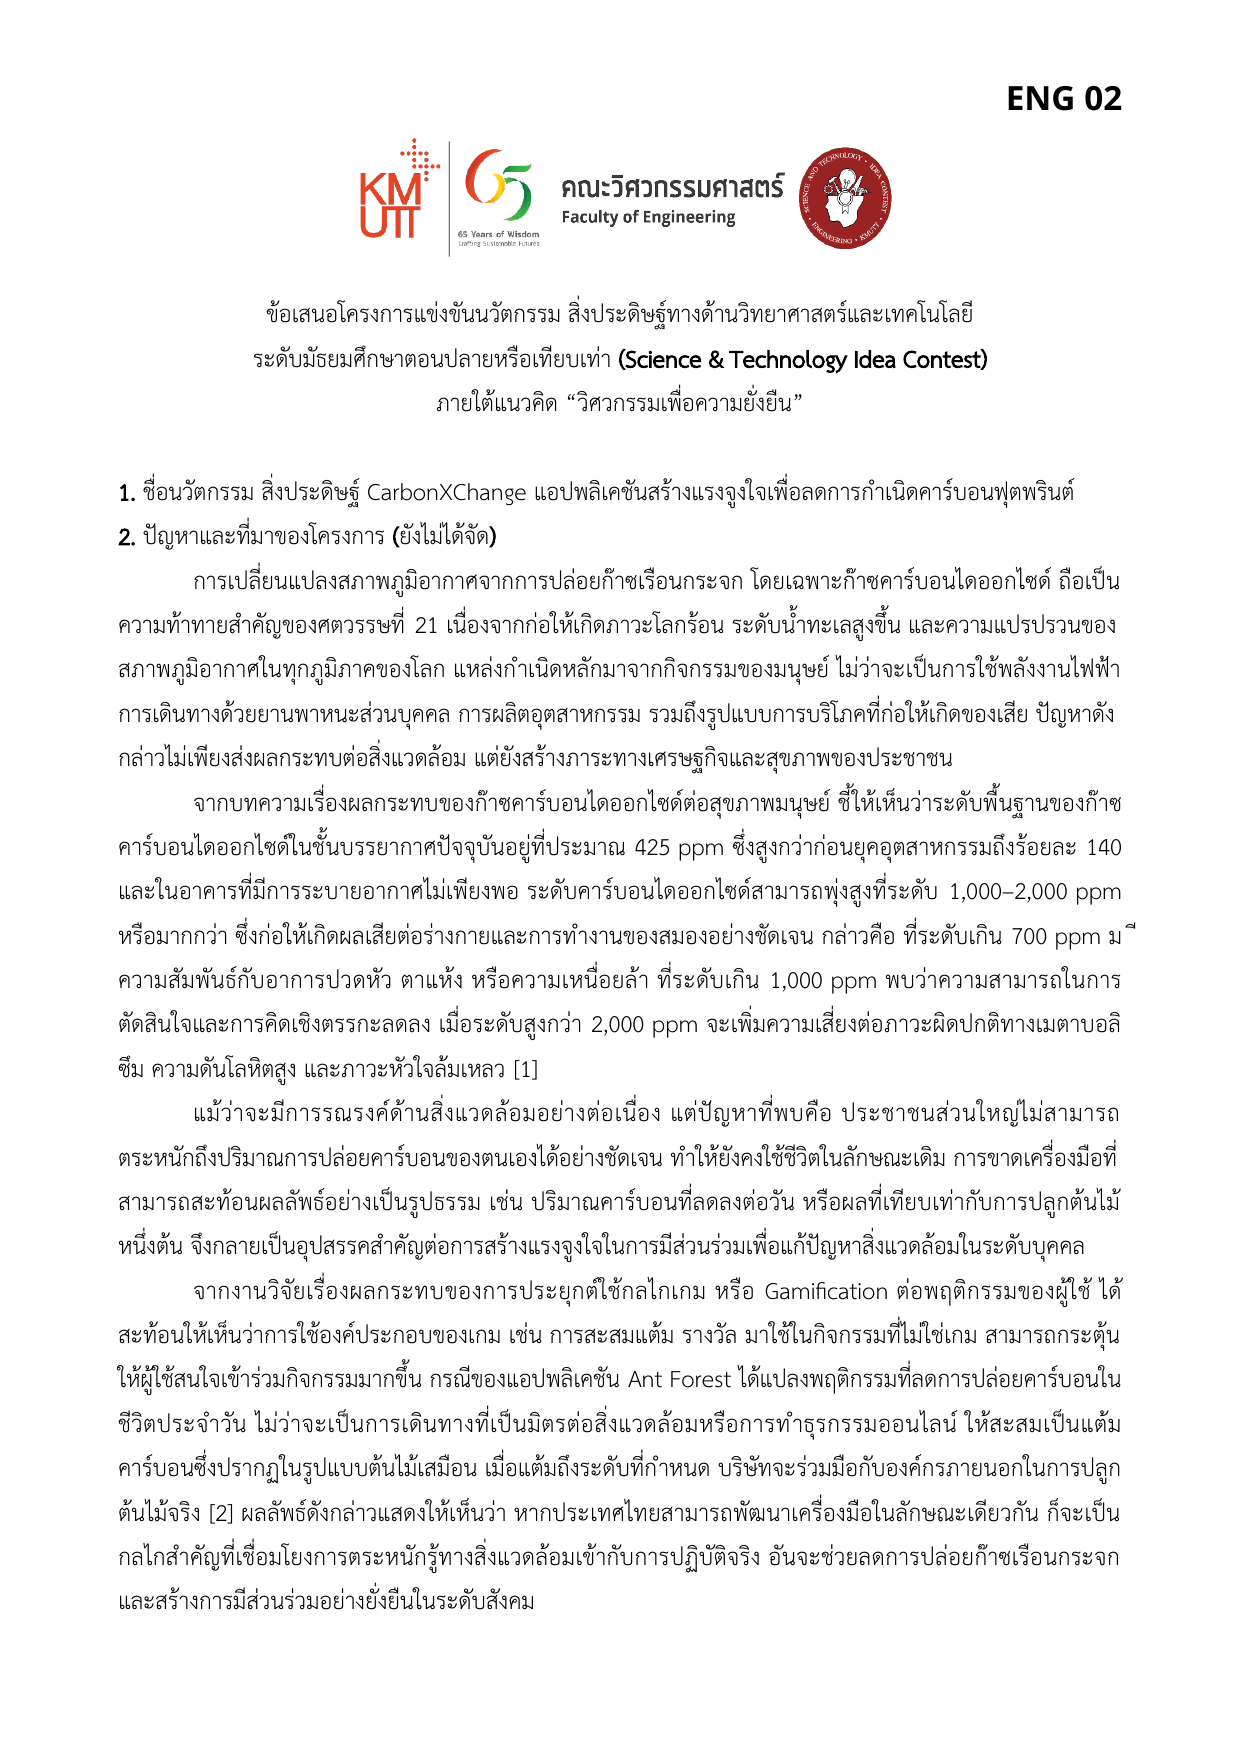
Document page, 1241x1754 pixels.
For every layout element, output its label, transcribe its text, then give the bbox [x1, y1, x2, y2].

text ภายใต้แนวคิด “วิศวกรรมเพื่อความยั่งยืน” [118, 382, 1122, 427]
text 2. ปัญหาและที่มาของโครงการ (ยังไม่ได้จัด) [118, 516, 1122, 560]
text ข้อเสนอโครงการแข่งขันนวัตกรรม สิ่งประดิษฐ์ทางด้านวิทยาศาสตร์และเทคโนโลยี [118, 294, 1122, 338]
text การเปลี่ยนแปลงสภาพภูมิอากาศจากการปล่อยก๊าซเรือนกระจก โดยเฉพาะก๊าซคาร์บอนไดออกไซด์ ถือเป็นความท้าทายสำคัญของศตวรรษที่ 21 เนื่องจากก่อให้เกิดภาวะโลกร้อน ระดับน้ำทะเลสูงขึ้น และความแปรปรวนของสภาพภูมิอากาศในทุกภูมิภาคของโลก แหล่งกำเนิดหลักมาจากกิจกรรมของมนุษย์ ไม่ว่าจะเป็นการใช้พลังงานไฟฟ้า การเดินทางด้วยยานพาหนะส่วนบุคคล การผลิตอุตสาหกรรม รวมถึงรูปแบบการบริโภคที่ก่อให้เกิดของเสีย ปัญหาดังกล่าวไม่เพียงส่งผลกระทบต่อสิ่งแวดล้อม แต่ยังสร้างภาระทางเศรษฐกิจและสุขภาพของประชาชน [118, 560, 1122, 782]
picture [342, 122, 898, 276]
text จากงานวิจัยเรื่องผลกระทบของการประยุกต์ใช้กลไกเกม หรือ Gamification ต่อพฤติกรรมของผู้ใช้ ได้สะท้อนให้เห็นว่าการใช้องค์ประกอบของเกม เช่น การสะสมแต้ม รางวัล มาใช้ในกิจกรรมที่ไม่ใช่เกม สามารถกระตุ้นให้ผู้ใช้สนใจเข้าร่วมกิจกรรมมากขึ้น กรณีของแอปพลิเคชัน Ant Forest ได้แปลงพฤติกรรมที่ลดการปล่อยคาร์บอนในชีวิตประจำวัน ไม่ว่าจะเป็นการเดินทางที่เป็นมิตรต่อสิ่งแวดล้อมหรือการทำธุรกรรมออนไลน์ ให้สะสมเป็นแต้มคาร์บอนซึ่งปรากฏในรูปแบบต้นไม้เสมือน เมื่อแต้มถึงระดับที่กำหนด บริษัทจะร่วมมือกับองค์กรภายนอกในการปลูกต้นไม้จริง [2] ผลลัพธ์ดังกล่าวแสดงให้เห็นว่า หากประเทศไทยสามารถพัฒนาเครื่องมือในลักษณะเดียวกัน ก็จะเป็นกลไกสำคัญที่เชื่อมโยงการตระหนักรู้ทางสิ่งแวดล้อมเข้ากับการปฏิบัติจริง อันจะช่วยลดการปล่อยก๊าซเรือนกระจกและสร้างการมีส่วนร่วมอย่างยั่งยืนในระดับสังคม [118, 1270, 1122, 1625]
text ระดับมัธยมศึกษาตอนปลายหรือเทียบเท่า (Science & Technology Idea Contest) [118, 338, 1122, 382]
text 1. ชื่อนวัตกรรม สิ่งประดิษฐ์ CarbonXChange แอปพลิเคชันสร้างแรงจูงใจเพื่อลดการกำเนิดคาร์บอนฟุตพรินต์ [118, 471, 1122, 516]
text แม้ว่าจะมีการรณรงค์ด้านสิ่งแวดล้อมอย่างต่อเนื่อง แต่ปัญหาที่พบคือ ประชาชนส่วนใหญ่ไม่สามารถตระหนักถึงปริมาณการปล่อยคาร์บอนของตนเองได้อย่างชัดเจน ทำให้ยังคงใช้ชีวิตในลักษณะเดิม การขาดเครื่องมือที่สามารถสะท้อนผลลัพธ์อย่างเป็นรูปธรรม เช่น ปริมาณคาร์บอนที่ลดลงต่อวัน หรือผลที่เทียบเท่ากับการปลูกต้นไม้หนึ่งต้น จึงกลายเป็นอุปสรรคสำคัญต่อการสร้างแรงจูงใจในการมีส่วนร่วมเพื่อแก้ปัญหาสิ่งแวดล้อมในระดับบุคคล [118, 1092, 1122, 1270]
text จากบทความเรื่องผลกระทบของก๊าซคาร์บอนไดออกไซด์ต่อสุขภาพมนุษย์ ชี้ให้เห็นว่าระดับพื้นฐานของก๊าซคาร์บอนไดออกไซด์ในชั้นบรรยากาศปัจจุบันอยู่ที่ประมาณ 425 ppm ซึ่งสูงกว่าก่อนยุคอุตสาหกรรมถึงร้อยละ 140 และในอาคารที่มีการระบายอากาศไม่เพียงพอ ระดับคาร์บอนไดออกไซด์สามารถพุ่งสูงที่ระดับ 1,000–2,000 ppm หรือมากกว่า ซึ่งก่อให้เกิดผลเสียต่อร่างกายและการทำงานของสมองอย่างชัดเจน กล่าวคือ ที่ระดับเกิน 700 ppm มีความสัมพันธ์กับอาการปวดหัว ตาแห้ง หรือความเหนื่อยล้า ที่ระดับเกิน 1,000 ppm พบว่าความสามารถในการตัดสินใจและการคิดเชิงตรรกะลดลง เมื่อระดับสูงกว่า 2,000 ppm จะเพิ่มความเสี่ยงต่อภาวะผิดปกติทางเมตาบอลิซึม ความดันโลหิตสูง และภาวะหัวใจล้มเหลว [1] [118, 782, 1122, 1092]
